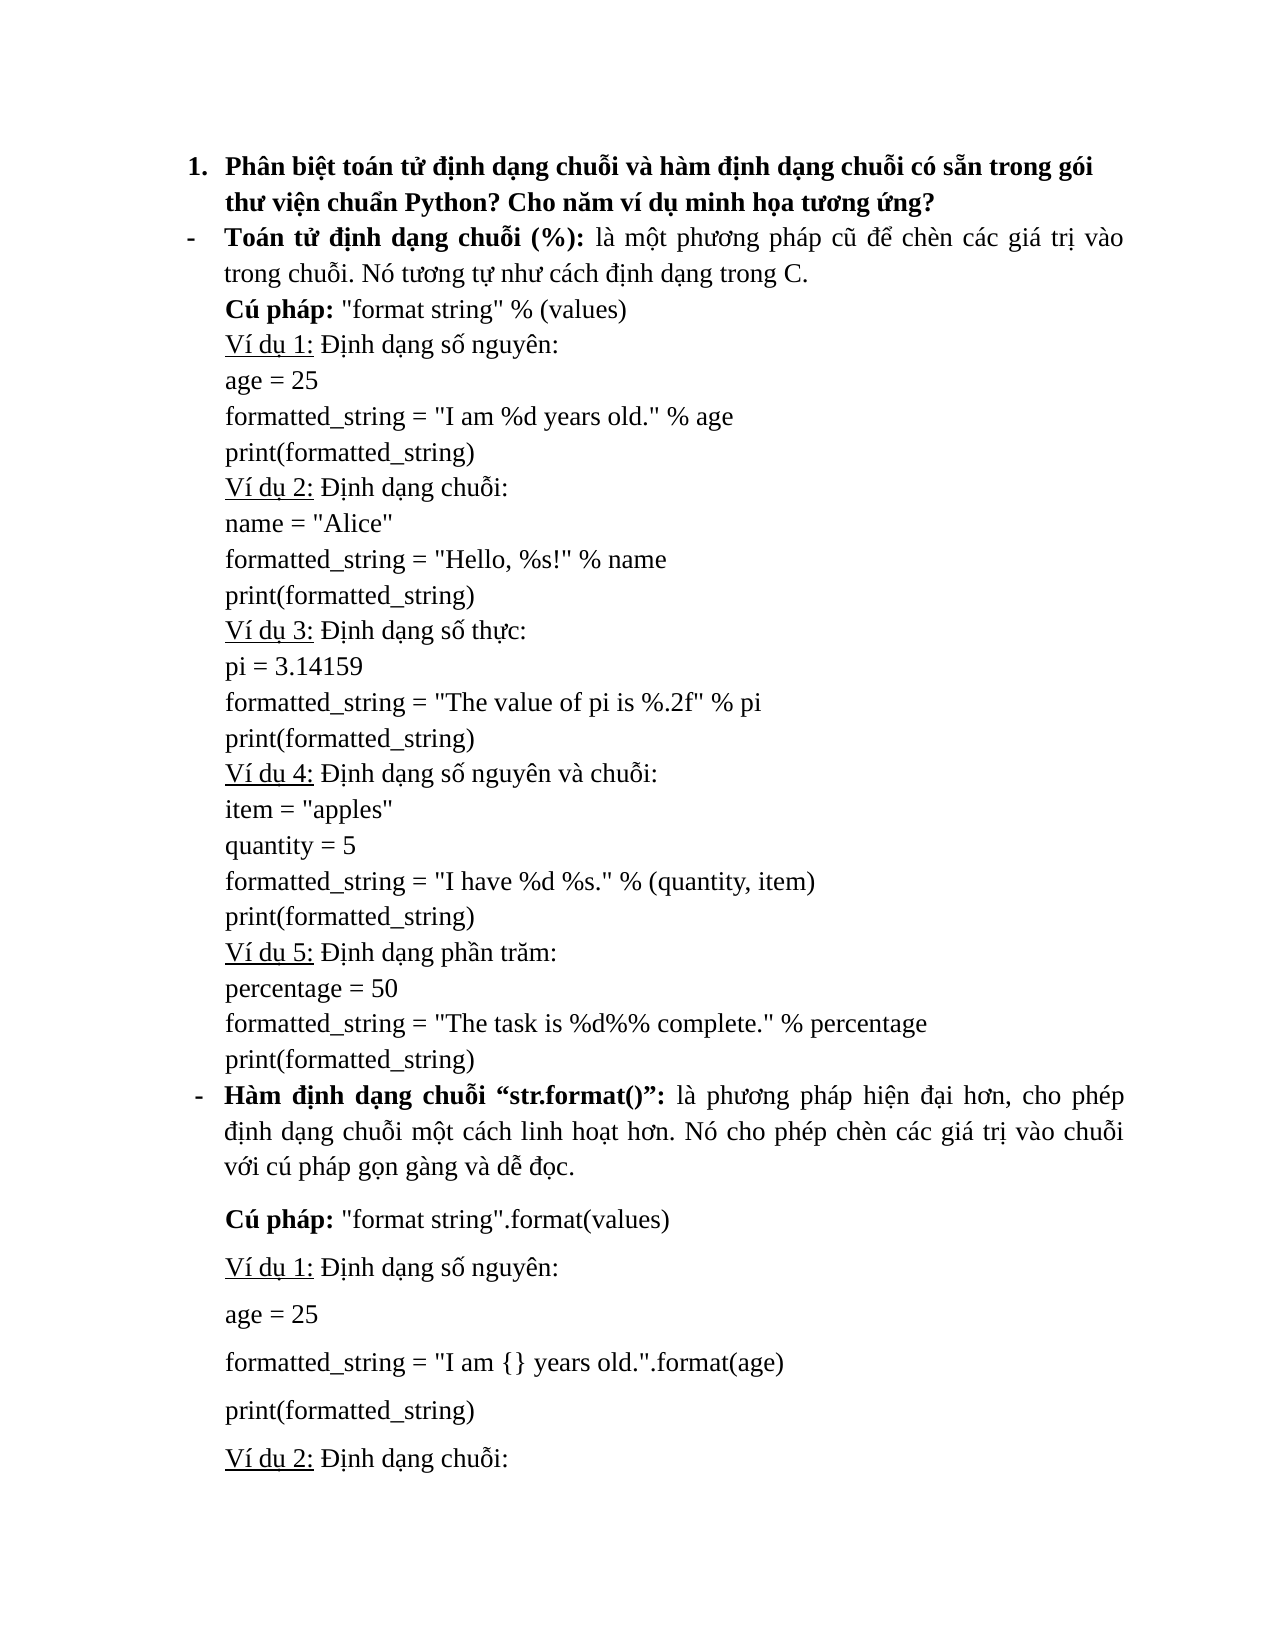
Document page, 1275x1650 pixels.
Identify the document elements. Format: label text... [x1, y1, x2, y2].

text Cú pháp: "format string".format(values) [225, 1203, 1125, 1234]
list Toán tử định dạng chuỗi (%): là một phương pháp cũ để chèn các giá trị vào trong chuỗi. Nó tương tự như cách định dạng trong C. [186, 221, 1125, 288]
list percentage = 50 [225, 972, 1125, 1003]
list formatted_string = "I have %d %s." % (quantity, item) [225, 864, 1125, 896]
list print(formatted_string) [225, 722, 1125, 753]
list formatted_string = "I am %d years old." % age [225, 400, 1125, 431]
list Hàm định dạng chuỗi “str.format()”: là phương pháp hiện đại hơn, cho phép định dạng chuỗi một cách linh hoạt hơn. Nó cho phép chèn các giá trị vào chuỗi với cú pháp gọn gàng và dễ đọc. [194, 1079, 1125, 1182]
list Ví dụ 3: Định dạng số thực: [225, 614, 1125, 646]
list age = 25 [225, 364, 1125, 396]
list print(formatted_string) [225, 436, 1125, 467]
text Ví dụ 2: Định dạng chuỗi: [225, 1442, 1125, 1473]
text age = 25 [225, 1298, 1125, 1329]
list print(formatted_string) [225, 900, 1125, 931]
list print(formatted_string) [225, 579, 1125, 610]
list pi = 3.14159 [225, 650, 1125, 681]
list Ví dụ 2: Định dạng chuỗi: [225, 472, 1125, 503]
list item = "apples" [225, 793, 1125, 824]
list name = "Alice" [225, 507, 1125, 538]
list Ví dụ 5: Định dạng phần trăm: [225, 936, 1125, 967]
list formatted_string = "The task is %d%% complete." % percentage [225, 1007, 1125, 1039]
list Ví dụ 4: Định dạng số nguyên và chuỗi: [225, 757, 1125, 788]
list Cú pháp: "format string" % (values) [225, 293, 1125, 324]
text formatted_string = "I am {} years old.".format(age) [225, 1346, 1125, 1377]
list Ví dụ 1: Định dạng số nguyên: [225, 329, 1125, 360]
list print(formatted_string) [225, 1043, 1125, 1074]
list quantity = 5 [225, 829, 1125, 860]
text Ví dụ 1: Định dạng số nguyên: [225, 1251, 1125, 1282]
list Phân biệt toán tử định dạng chuỗi và hàm định dạng chuỗi có sẵn trong gói thư viện chuẩn Python? Cho năm ví dụ minh họa tương ứng? [187, 150, 1125, 217]
list formatted_string = "The value of pi is %.2f" % pi [225, 686, 1125, 717]
list formatted_string = "Hello, %s!" % name [225, 543, 1125, 574]
text print(formatted_string) [225, 1394, 1125, 1425]
